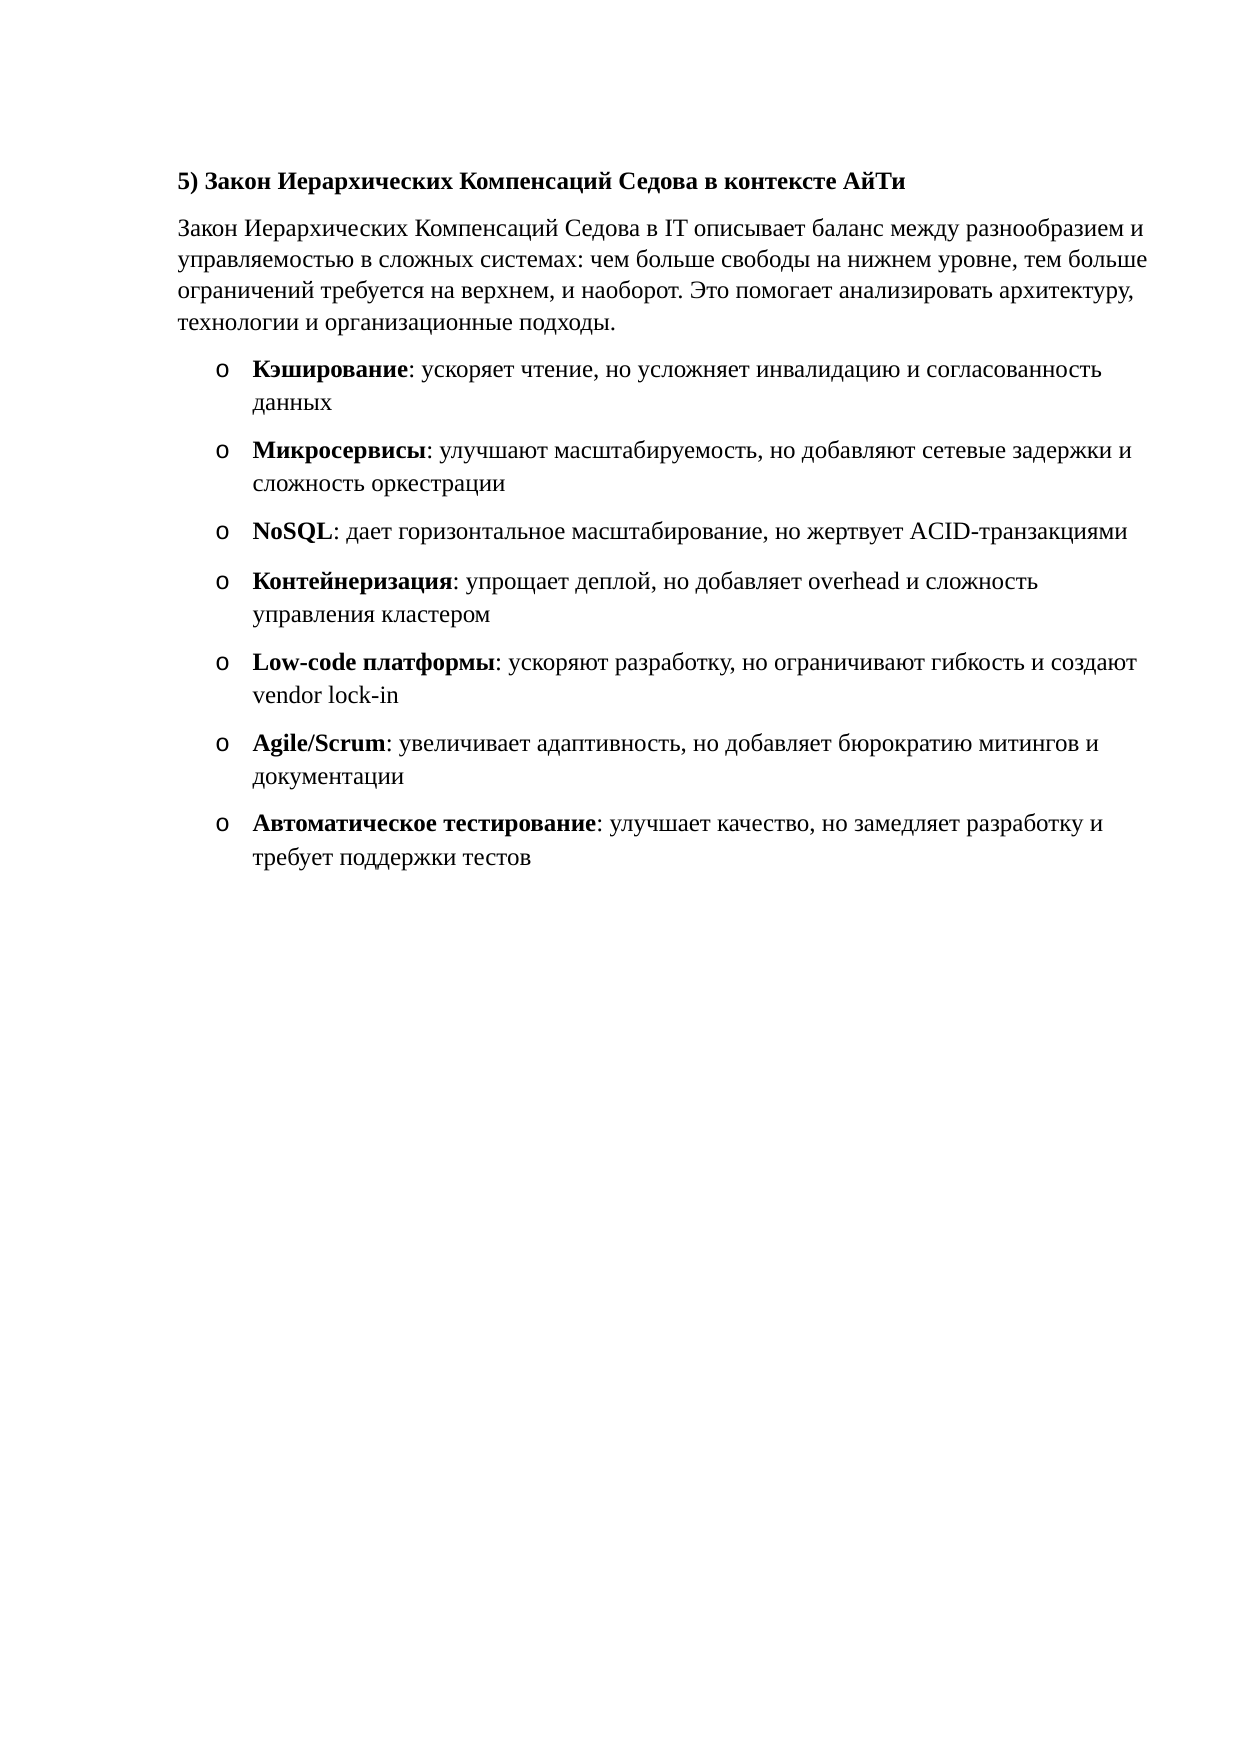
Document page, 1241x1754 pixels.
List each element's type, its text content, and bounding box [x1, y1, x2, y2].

list Автоматическое тестирование: улучшает качество, но замедляет разработку и требует поддержки тестов [215, 808, 1152, 870]
list Микросервисы: улучшают масштабируемость, но добавляют сетевые задержки и сложность оркестрации [215, 435, 1152, 497]
list Контейнеризация: упрощает деплой, но добавляет overhead и сложность управления кластером [215, 566, 1152, 628]
list Agile/Scrum: увеличивает адаптивность, но добавляет бюрократию митингов и документации [215, 728, 1152, 789]
list Low-code платформы: ускоряют разработку, но ограничивают гибкость и создают vendor lock-in [215, 647, 1152, 709]
list NoSQL: дает горизонтальное масштабирование, но жертвует ACID-транзакциями [215, 516, 1152, 547]
list Кэширование: ускоряет чтение, но усложняет инвалидацию и согласованность данных [215, 354, 1152, 416]
text 5) Закон Иерархических Компенсаций Седова в контексте АйТи [177, 166, 1152, 194]
text Закон Иерархических Компенсаций Седова в IT описывает баланс между разнообразием и управляемостью в сложных системах: чем больше свободы на нижнем уровне, тем больше ограничений требуется на верхнем, и наоборот. Это помогает анализировать архитектуру, технологии и организационные подходы. [177, 213, 1152, 335]
